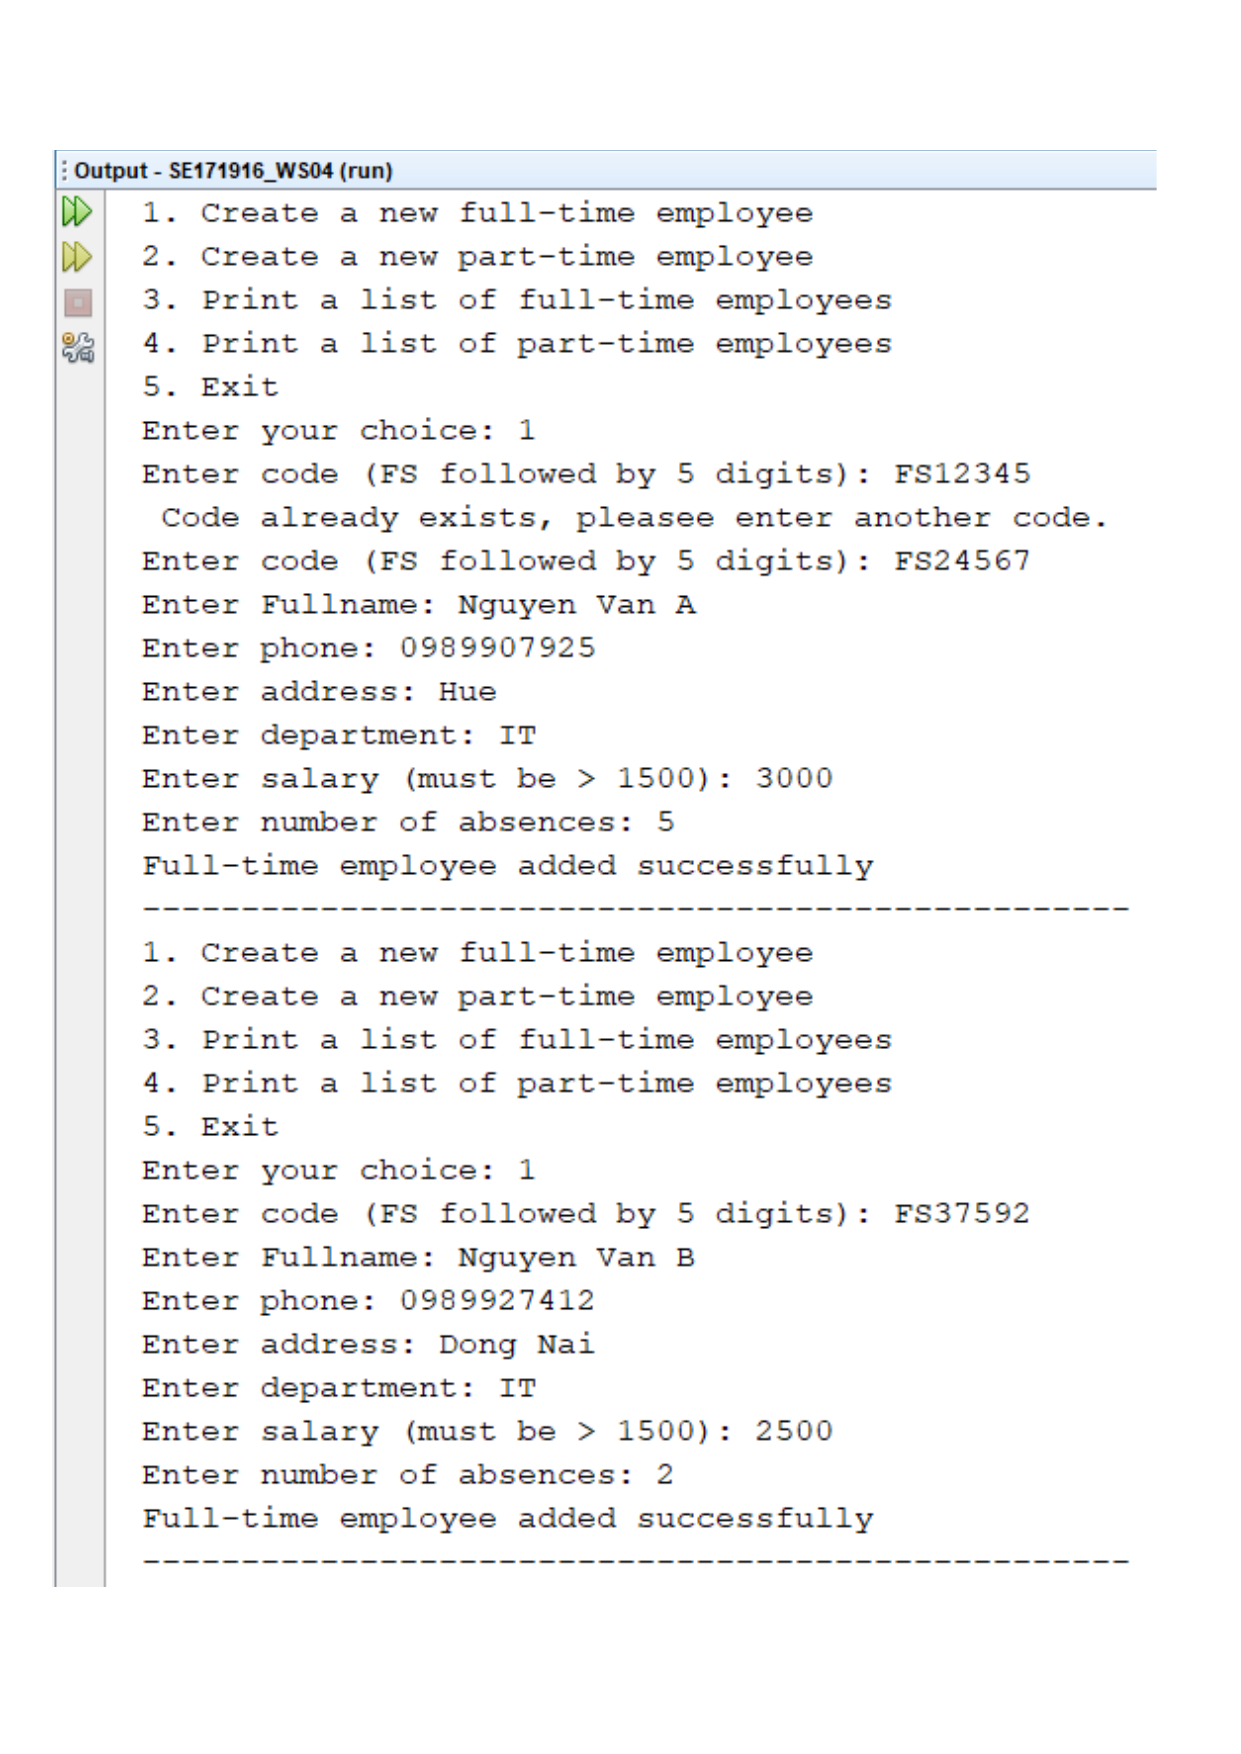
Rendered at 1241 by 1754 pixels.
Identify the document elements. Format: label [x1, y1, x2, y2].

picture [52, 150, 1157, 1587]
